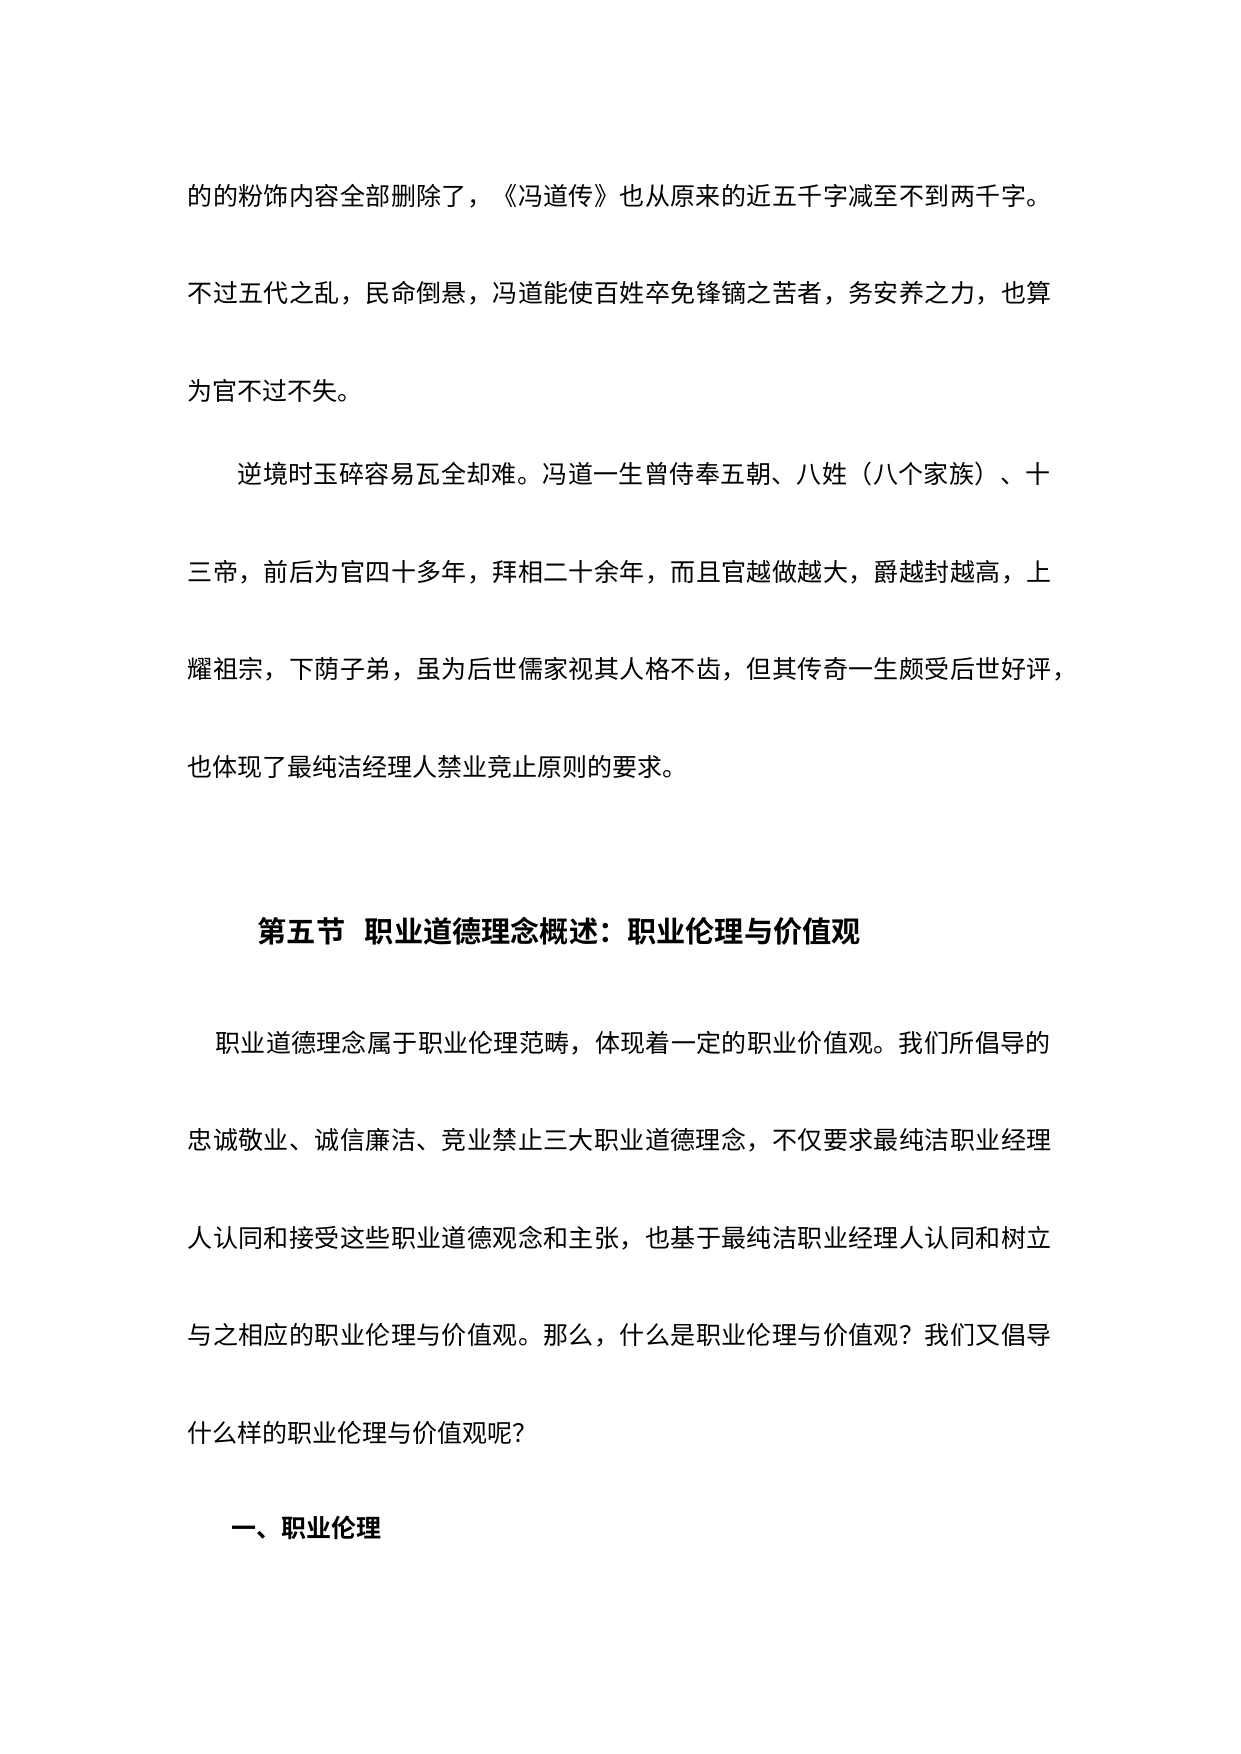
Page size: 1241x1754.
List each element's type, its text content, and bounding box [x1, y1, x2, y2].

text 第五节 职业道德理念概述：职业伦理与价值观 [187, 898, 1053, 963]
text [187, 162, 1053, 422]
text 职业道德理念属于职业伦理范畴，体现着一定的职业价值观。我们所倡导的忠诚敬业、诚信廉洁、竞业禁止三大职业道德理念，不仅要求最纯洁职业经理人认同和接受这些职业道德观念和主张，也基于最纯洁职业经理人认同和树立与之相应的职业伦理与价值观。那么，什么是职业伦理与价值观？我们又倡导什么样的职业伦理与价值观呢？ [187, 1009, 1053, 1464]
text 一、职业伦理 [187, 1494, 1053, 1559]
text 逆境时玉碎容易瓦全却难。冯道一生曾侍奉五朝、八姓（八个家族）、十三帝，前后为官四十多年，拜相二十余年，而且官越做越大，爵越封越高，上耀祖宗，下荫子弟，虽为后世儒家视其人格不齿，但其传奇一生颇受后世好评，也体现了最纯洁经理人禁业竞止原则的要求。 [187, 440, 1053, 798]
